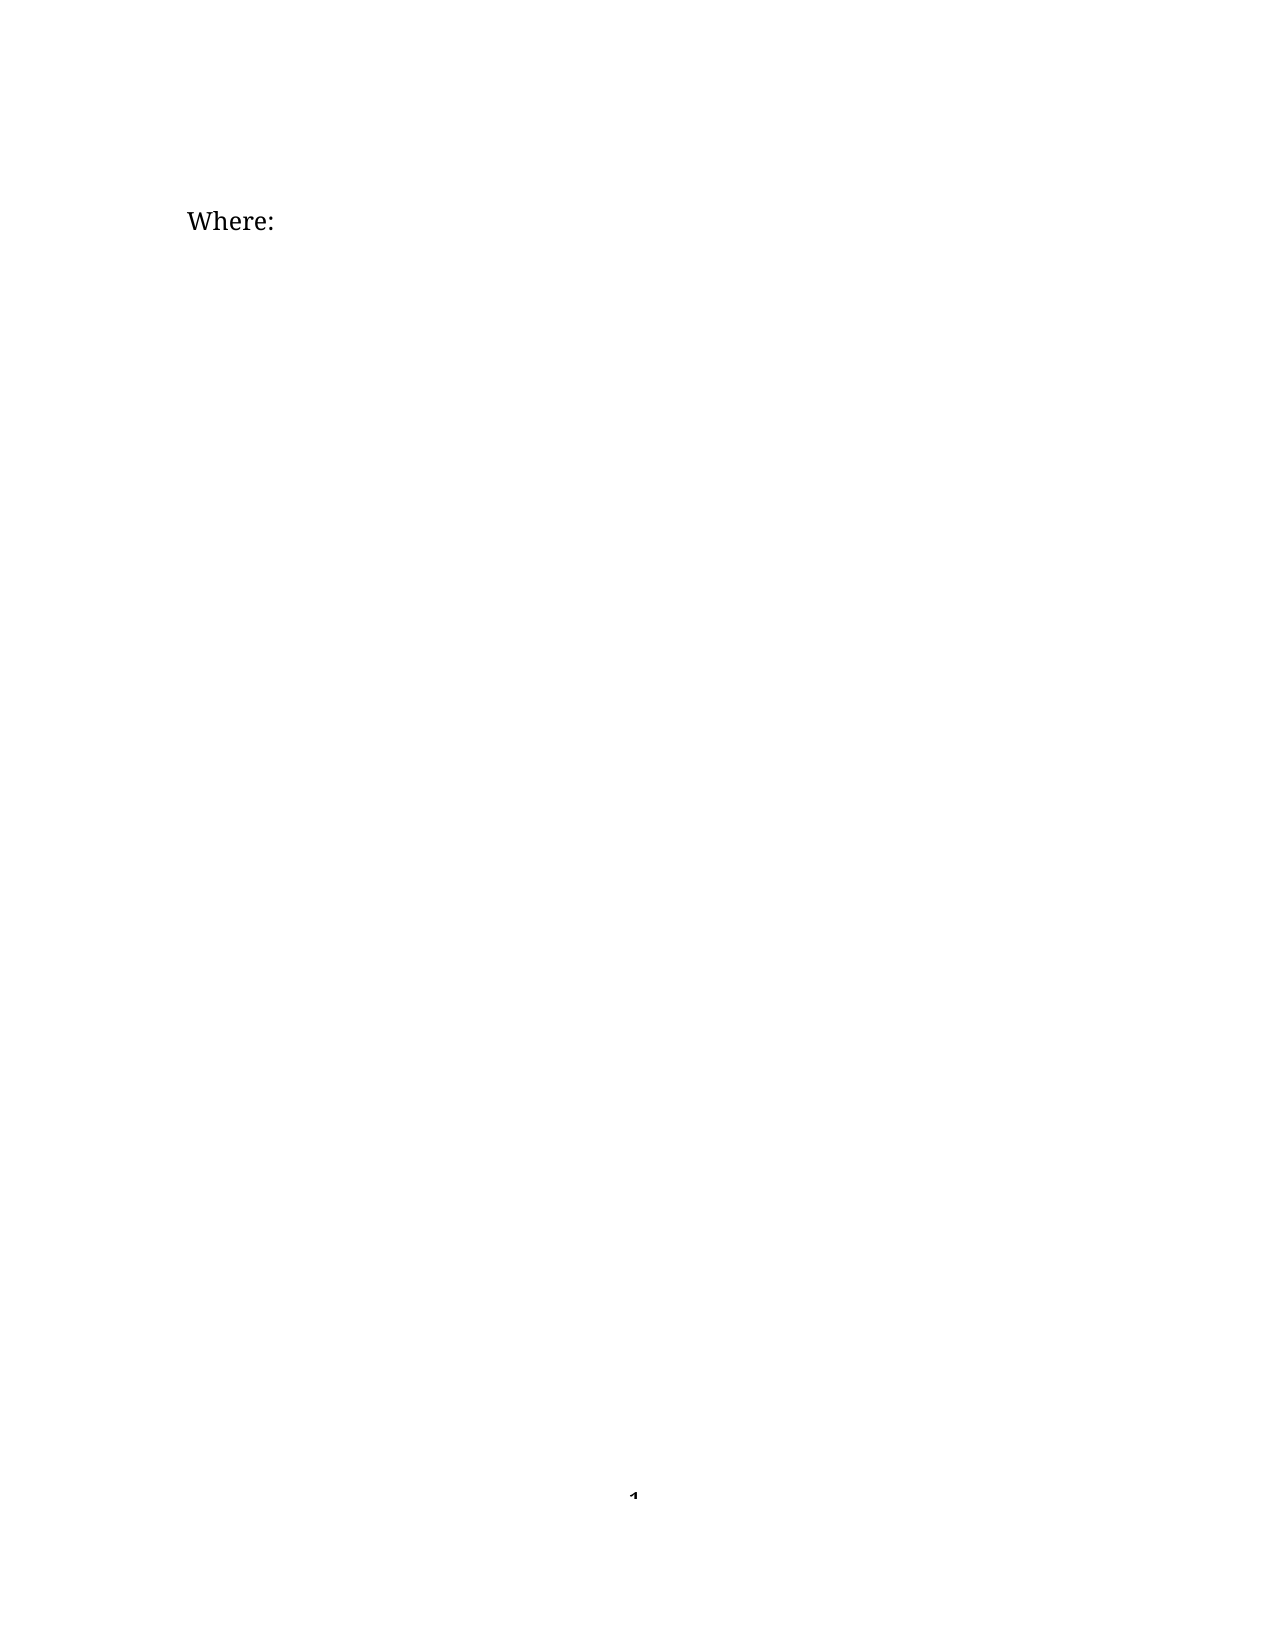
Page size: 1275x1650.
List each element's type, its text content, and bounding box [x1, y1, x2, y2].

text Where: [187, 204, 1137, 238]
